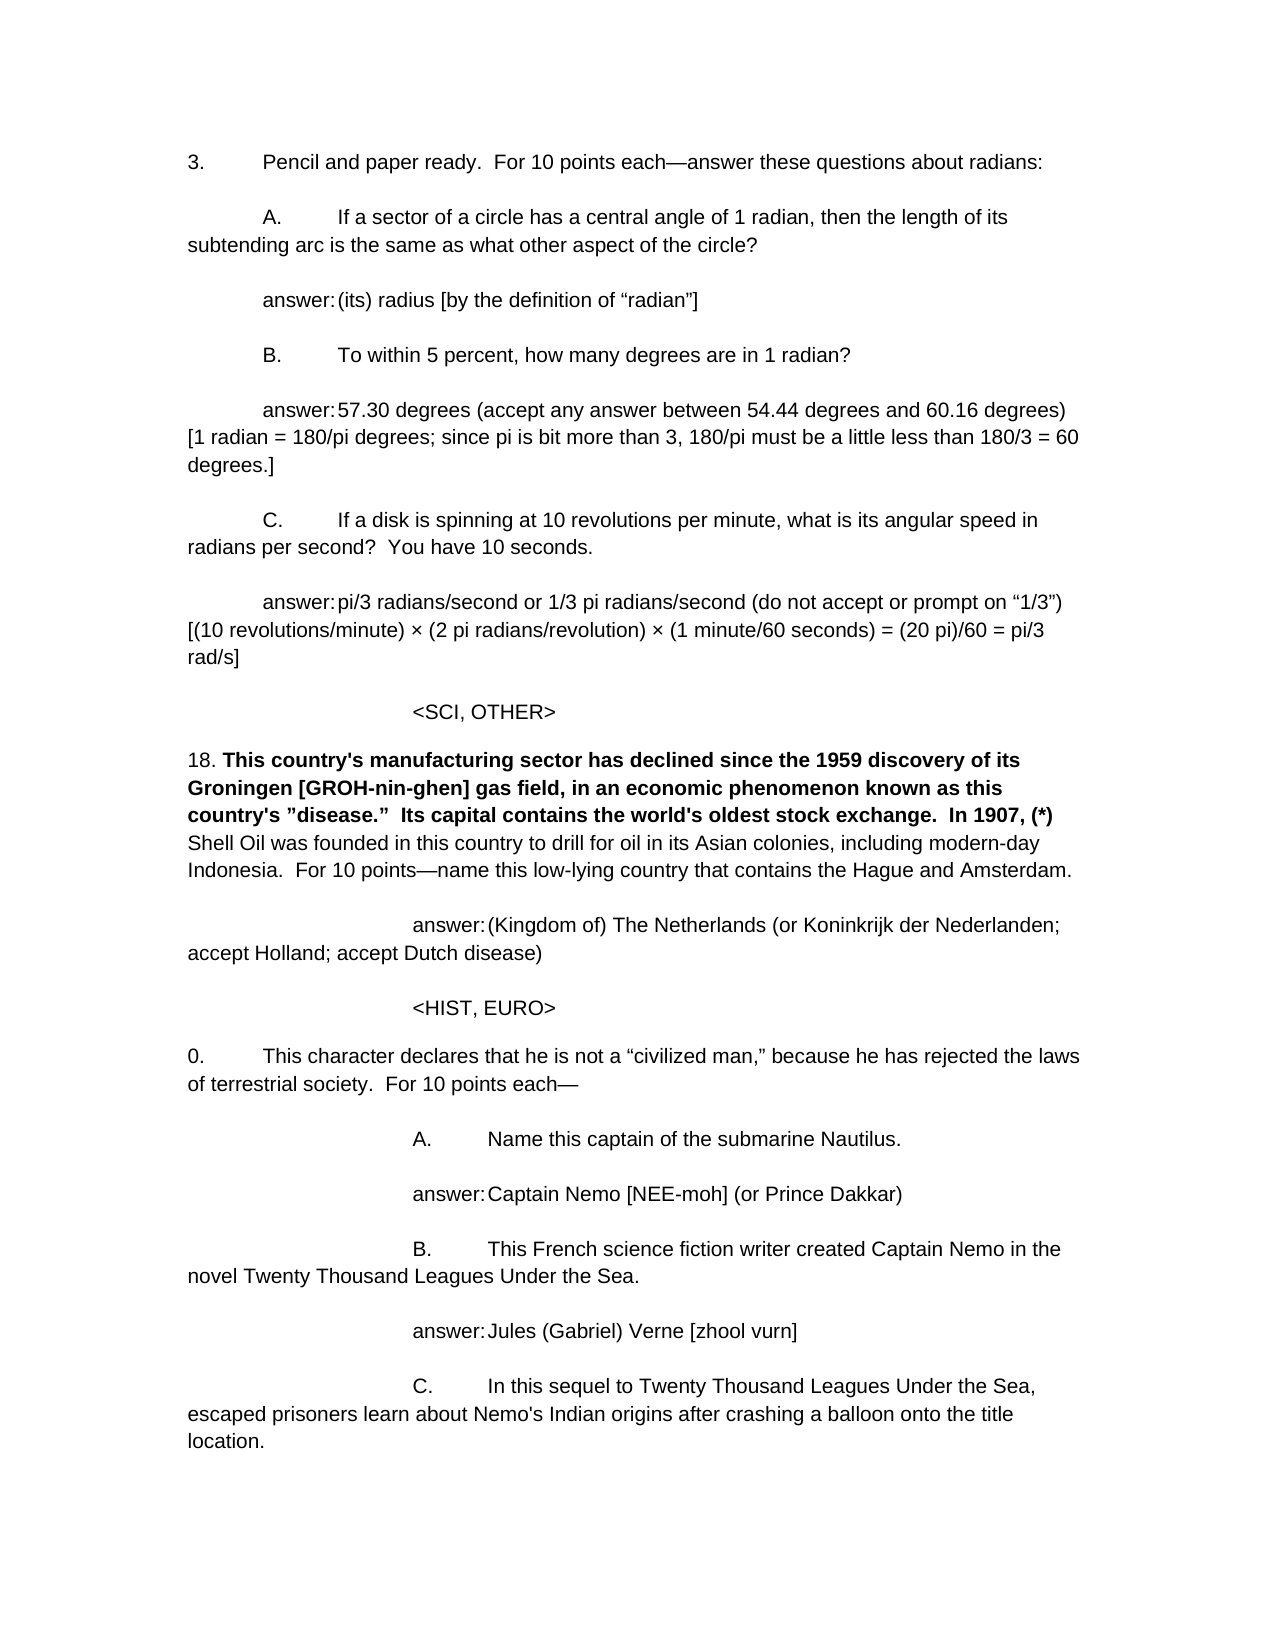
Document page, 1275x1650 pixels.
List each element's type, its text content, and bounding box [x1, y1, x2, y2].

text 18. This country's manufacturing sector has declined since the 1959 discovery of its Groningen [GROH-nin-ghen] gas field, in an economic phenomenon known as this country's ”disease.” Its capital contains the world's oldest stock exchange. In 1907, (*) Shell Oil was founded in this country to drill for oil in its Asian colonies, including modern-day Indonesia. For 10 points—name this low-lying country that contains the Hague and Amsterdam. answer: (Kingdom of) The Netherlands (or Koninkrijk der Nederlanden; accept Holland; accept Dutch disease) <HIST, EURO> [187, 748, 1087, 1020]
text 3. Pencil and paper ready. For 10 points each—answer these questions about radians: A. If a sector of a circle has a central angle of 1 radian, then the length of its subtending arc is the same as what other aspect of the circle? answer: (its) radius [by the definition of “radian”] B. To within 5 percent, how many degrees are in 1 radian? answer: 57.30 degrees (accept any answer between 54.44 degrees and 60.16 degrees) [1 radian = 180/pi degrees; since pi is bit more than 3, 180/pi must be a little less than 180/3 = 60 degrees.] C. If a disk is spinning at 10 revolutions per minute, what is its angular speed in radians per second? You have 10 seconds. answer: pi/3 radians/second or 1/3 pi radians/second (do not accept or prompt on “1/3”) [(10 revolutions/minute) × (2 pi radians/revolution) × (1 minute/60 seconds) = (20 pi)/60 = pi/3 rad/s] <SCI, OTHER> [187, 150, 1087, 724]
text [187, 1044, 1087, 1481]
